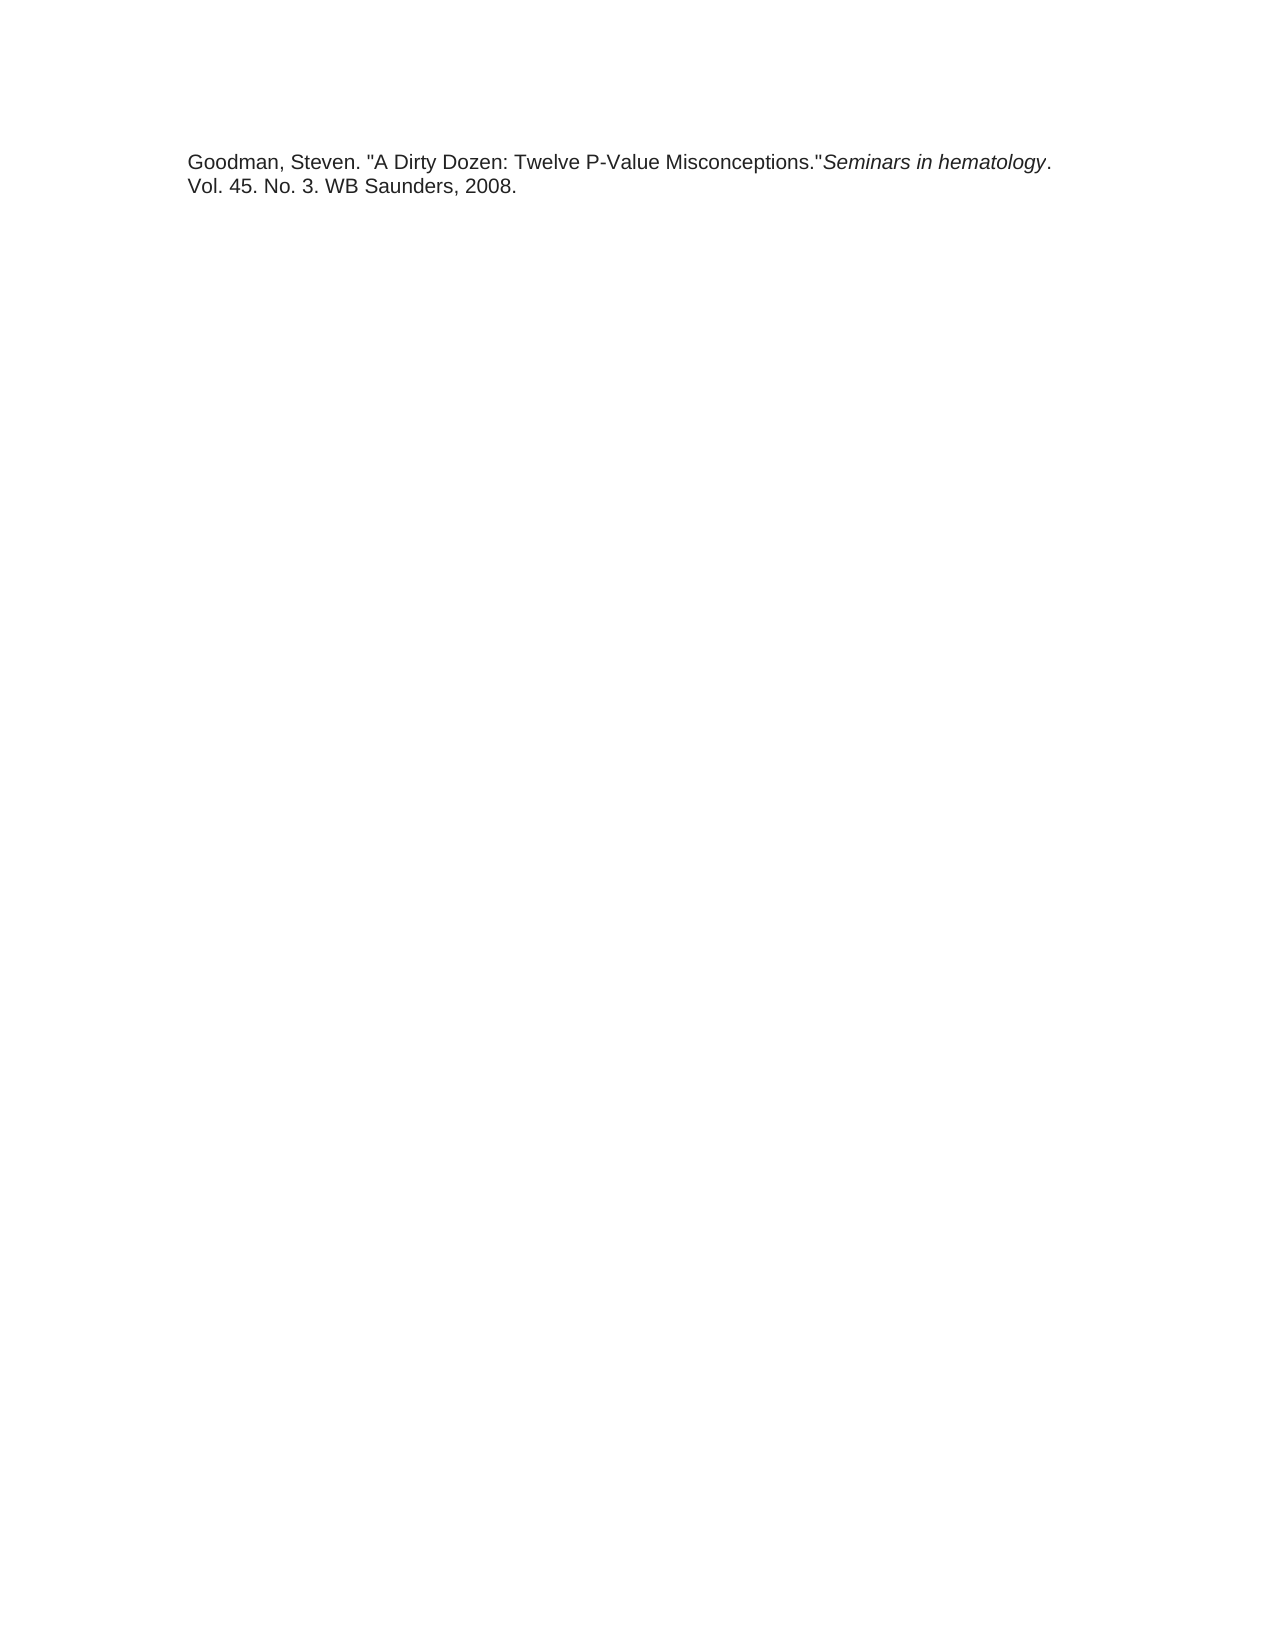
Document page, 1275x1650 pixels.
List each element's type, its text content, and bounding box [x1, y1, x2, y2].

text Goodman, Steven. "A Dirty Dozen: Twelve P-Value Misconceptions."Seminars in hematology. Vol. 45. No. 3. WB Saunders, 2008. [517, 150, 1087, 198]
